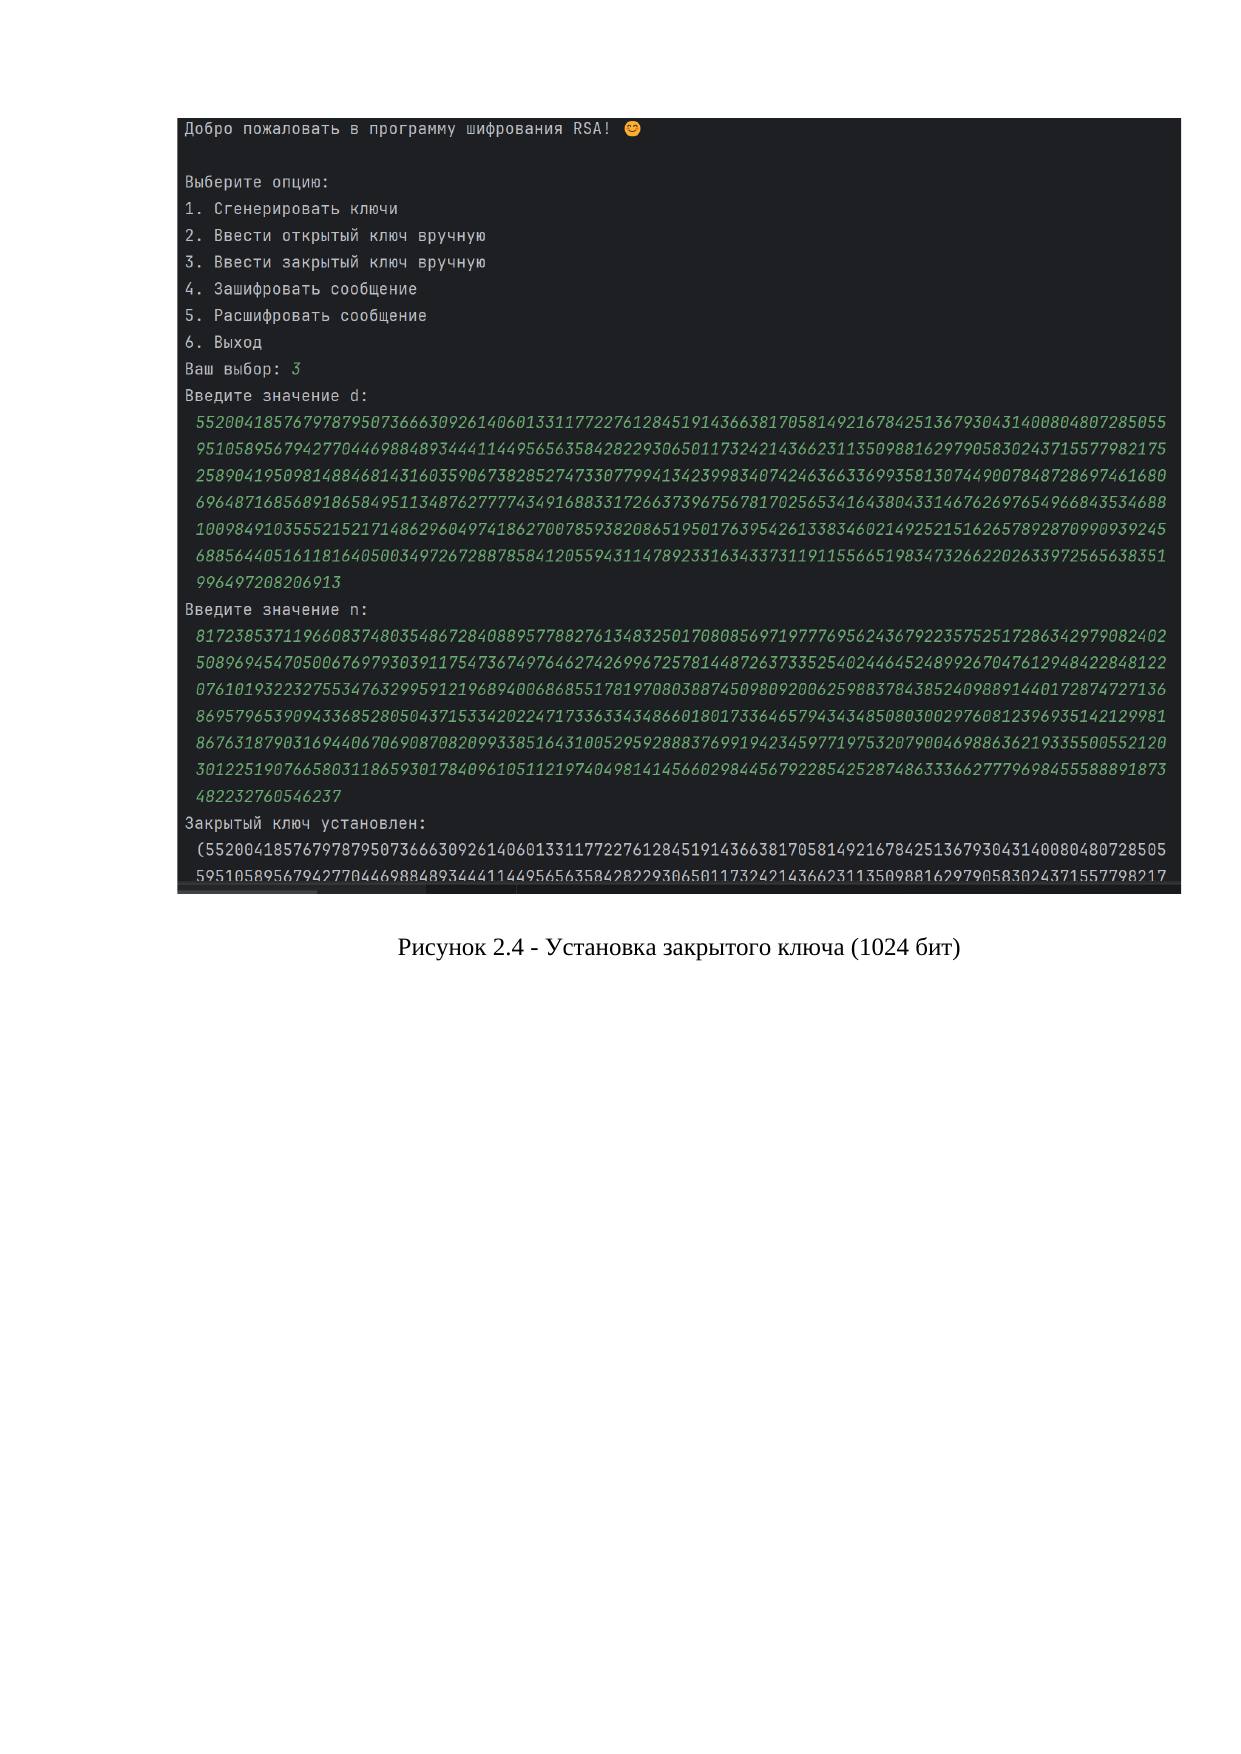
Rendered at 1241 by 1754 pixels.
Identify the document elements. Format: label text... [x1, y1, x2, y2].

picture [177, 118, 1182, 894]
text Рисунок 2.4 - Установка закрытого ключа (1024 бит) [177, 932, 1181, 961]
